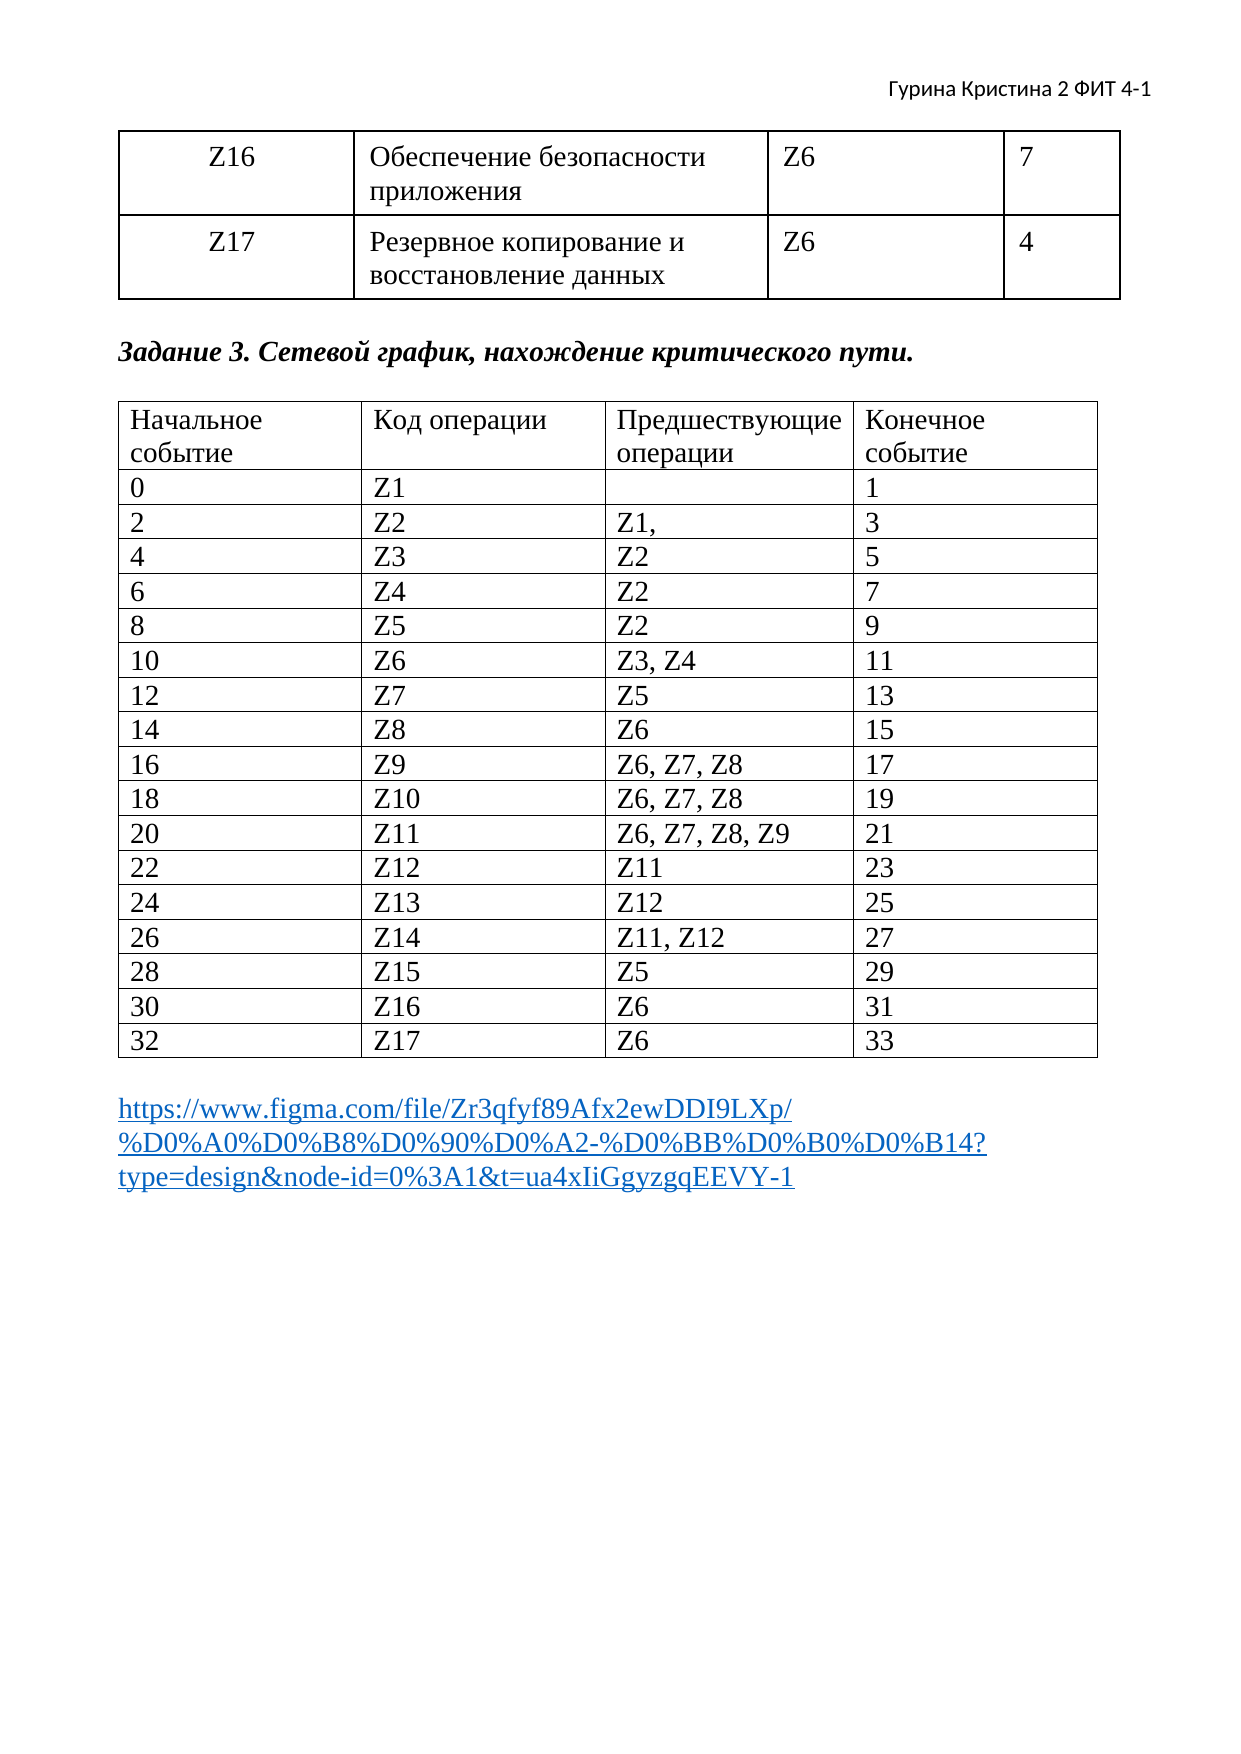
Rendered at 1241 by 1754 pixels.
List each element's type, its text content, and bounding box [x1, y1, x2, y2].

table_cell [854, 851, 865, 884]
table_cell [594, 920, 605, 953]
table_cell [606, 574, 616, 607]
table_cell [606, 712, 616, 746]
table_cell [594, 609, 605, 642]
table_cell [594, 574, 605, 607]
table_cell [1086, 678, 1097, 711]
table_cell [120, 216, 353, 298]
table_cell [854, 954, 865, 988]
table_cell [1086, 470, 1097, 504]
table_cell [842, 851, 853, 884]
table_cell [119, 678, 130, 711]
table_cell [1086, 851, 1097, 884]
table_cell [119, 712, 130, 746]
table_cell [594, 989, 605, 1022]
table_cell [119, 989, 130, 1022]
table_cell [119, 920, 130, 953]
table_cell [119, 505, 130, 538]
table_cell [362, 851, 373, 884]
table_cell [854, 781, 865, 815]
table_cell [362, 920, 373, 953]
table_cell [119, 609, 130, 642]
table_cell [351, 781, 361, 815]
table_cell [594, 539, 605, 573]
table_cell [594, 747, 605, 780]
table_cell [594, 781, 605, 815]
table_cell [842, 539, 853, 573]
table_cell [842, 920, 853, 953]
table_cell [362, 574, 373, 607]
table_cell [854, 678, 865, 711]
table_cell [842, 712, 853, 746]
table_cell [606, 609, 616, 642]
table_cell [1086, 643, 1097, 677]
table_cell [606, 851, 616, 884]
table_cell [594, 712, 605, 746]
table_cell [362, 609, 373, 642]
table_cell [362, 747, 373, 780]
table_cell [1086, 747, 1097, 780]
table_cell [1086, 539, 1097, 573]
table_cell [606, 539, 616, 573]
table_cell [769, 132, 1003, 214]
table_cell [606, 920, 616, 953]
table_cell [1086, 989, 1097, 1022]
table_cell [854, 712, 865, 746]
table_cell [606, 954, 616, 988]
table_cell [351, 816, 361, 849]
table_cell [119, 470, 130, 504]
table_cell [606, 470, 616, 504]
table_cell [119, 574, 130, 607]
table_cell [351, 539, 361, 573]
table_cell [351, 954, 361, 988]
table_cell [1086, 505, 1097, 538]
text Задание 3. Сетевой график, нахождение критического пути. [118, 334, 1152, 367]
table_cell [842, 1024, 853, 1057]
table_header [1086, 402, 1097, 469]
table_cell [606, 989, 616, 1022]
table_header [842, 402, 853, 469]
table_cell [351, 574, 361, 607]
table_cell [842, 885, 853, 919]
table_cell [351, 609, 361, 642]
text https://www.figma.com/file/Zr3qfyf89Afx2ewDDI9LXp/%D0%A0%D0%B8%D0%90%D0%A2-%D0%BB%D0%B0%D0%B14?type=design&node-id=0%3A1&t=ua4xIiGgyzgqEEVY-1 [118, 1092, 1152, 1192]
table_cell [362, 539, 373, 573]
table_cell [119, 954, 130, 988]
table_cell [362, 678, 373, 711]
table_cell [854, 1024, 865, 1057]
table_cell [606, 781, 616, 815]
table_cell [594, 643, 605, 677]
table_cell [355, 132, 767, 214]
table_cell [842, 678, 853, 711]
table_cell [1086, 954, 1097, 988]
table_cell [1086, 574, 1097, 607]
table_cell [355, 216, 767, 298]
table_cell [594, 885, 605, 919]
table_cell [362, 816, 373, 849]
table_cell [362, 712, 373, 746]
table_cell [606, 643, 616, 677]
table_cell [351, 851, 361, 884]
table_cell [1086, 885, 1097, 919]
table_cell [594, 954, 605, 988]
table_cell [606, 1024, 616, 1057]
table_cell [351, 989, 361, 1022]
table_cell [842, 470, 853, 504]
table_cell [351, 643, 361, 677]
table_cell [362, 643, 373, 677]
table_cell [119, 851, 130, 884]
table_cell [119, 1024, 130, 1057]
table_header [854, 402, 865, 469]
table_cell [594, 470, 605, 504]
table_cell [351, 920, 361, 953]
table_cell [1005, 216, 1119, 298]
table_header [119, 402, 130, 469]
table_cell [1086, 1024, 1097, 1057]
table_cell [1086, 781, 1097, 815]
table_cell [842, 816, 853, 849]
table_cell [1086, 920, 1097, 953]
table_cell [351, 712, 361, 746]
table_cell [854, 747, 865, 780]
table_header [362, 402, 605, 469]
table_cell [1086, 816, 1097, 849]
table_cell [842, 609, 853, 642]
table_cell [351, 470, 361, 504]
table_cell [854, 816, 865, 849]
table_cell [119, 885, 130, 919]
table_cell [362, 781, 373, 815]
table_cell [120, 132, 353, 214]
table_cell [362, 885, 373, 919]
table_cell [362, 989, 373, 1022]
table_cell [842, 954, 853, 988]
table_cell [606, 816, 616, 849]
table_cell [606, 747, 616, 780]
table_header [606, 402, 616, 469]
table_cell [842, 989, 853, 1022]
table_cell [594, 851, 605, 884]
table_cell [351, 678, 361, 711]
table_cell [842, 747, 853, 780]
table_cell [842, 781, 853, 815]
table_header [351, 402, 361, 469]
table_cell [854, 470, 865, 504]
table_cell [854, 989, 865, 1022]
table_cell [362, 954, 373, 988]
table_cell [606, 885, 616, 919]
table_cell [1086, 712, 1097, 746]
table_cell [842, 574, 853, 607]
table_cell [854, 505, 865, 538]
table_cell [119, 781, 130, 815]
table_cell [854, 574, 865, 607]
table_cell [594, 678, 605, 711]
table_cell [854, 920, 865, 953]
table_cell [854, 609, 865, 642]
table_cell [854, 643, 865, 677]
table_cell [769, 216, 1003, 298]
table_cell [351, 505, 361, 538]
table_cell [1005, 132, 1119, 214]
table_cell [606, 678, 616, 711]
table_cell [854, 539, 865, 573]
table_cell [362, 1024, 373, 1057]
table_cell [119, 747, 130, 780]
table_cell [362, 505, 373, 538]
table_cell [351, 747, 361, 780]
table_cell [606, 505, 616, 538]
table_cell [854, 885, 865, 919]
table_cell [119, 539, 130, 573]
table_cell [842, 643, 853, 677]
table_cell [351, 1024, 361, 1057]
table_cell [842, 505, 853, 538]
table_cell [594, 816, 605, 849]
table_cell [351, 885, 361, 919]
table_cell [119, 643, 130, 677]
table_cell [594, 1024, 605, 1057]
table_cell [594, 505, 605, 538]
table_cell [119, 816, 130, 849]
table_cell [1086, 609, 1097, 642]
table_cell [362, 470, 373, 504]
